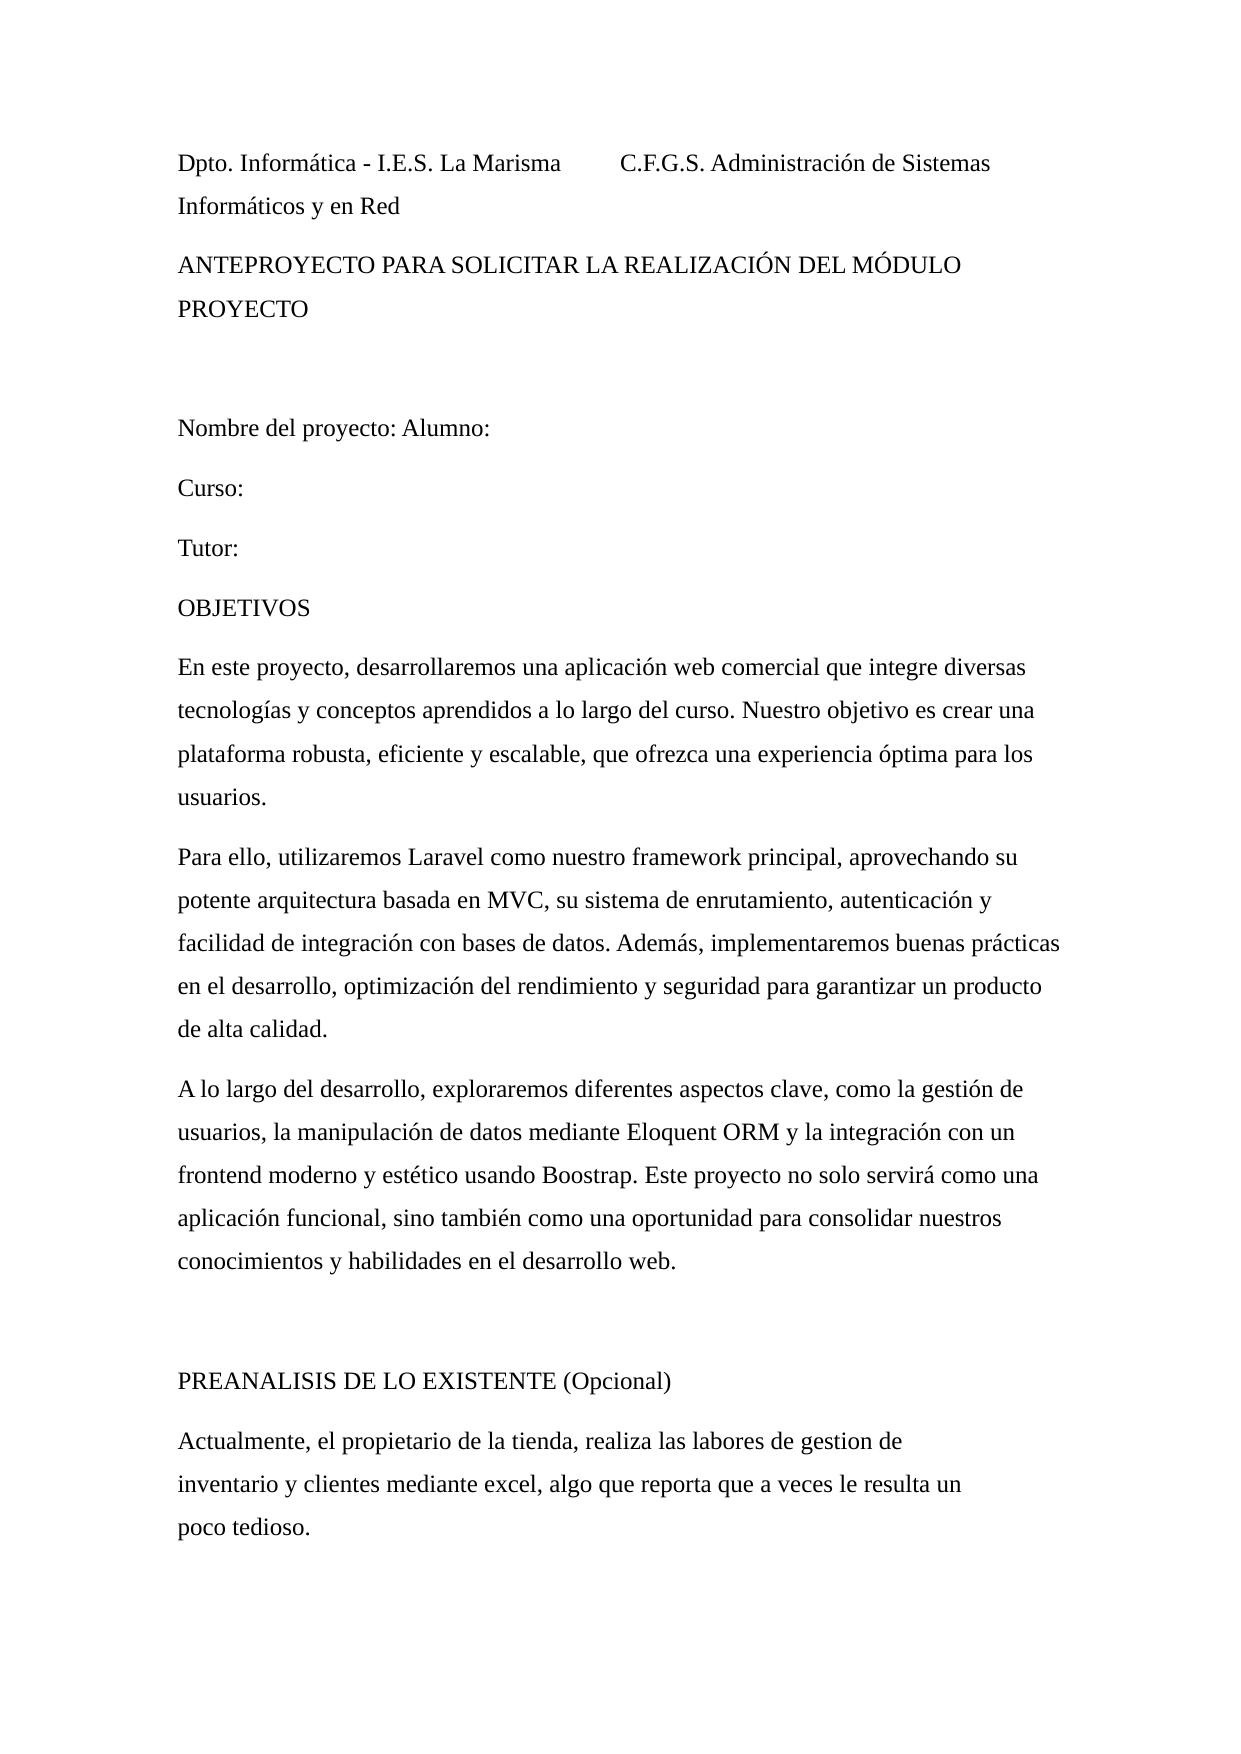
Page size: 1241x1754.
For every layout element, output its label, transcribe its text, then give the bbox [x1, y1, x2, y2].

text A lo largo del desarrollo, exploraremos diferentes aspectos clave, como la gestión de usuarios, la manipulación de datos mediante Eloquent ORM y la integración con un frontend moderno y estético usando Boostrap. Este proyecto no solo servirá como una aplicación funcional, sino también como una oportunidad para consolidar nuestros conocimientos y habilidades en el desarrollo web. [177, 1074, 1063, 1275]
text Dpto. Informática - I.E.S. La Marisma C.F.G.S. Administración de Sistemas Informáticos y en Red [177, 148, 1063, 219]
text En este proyecto, desarrollaremos una aplicación web comercial que integre diversas tecnologías y conceptos aprendidos a lo largo del curso. Nuestro objetivo es crear una plataforma robusta, eficiente y escalable, que ofrezca una experiencia óptima para los usuarios. [177, 652, 1063, 811]
text PREANALISIS DE LO EXISTENTE (Opcional) [177, 1366, 1063, 1395]
text Actualmente, el propietario de la tienda, realiza las labores de gestion de inventario y clientes mediante excel, algo que reporta que a veces le resulta un poco tedioso. [177, 1426, 1008, 1541]
text OBJETIVOS [177, 593, 1063, 621]
text Curso: [177, 473, 1063, 502]
text Para ello, utilizaremos Laravel como nuestro framework principal, aprovechando su potente arquitectura basada en MVC, su sistema de enrutamiento, autenticación y facilidad de integración con bases de datos. Además, implementaremos buenas prácticas en el desarrollo, optimización del rendimiento y seguridad para garantizar un producto de alta calidad. [177, 842, 1063, 1043]
text Nombre del proyecto: Alumno: [177, 413, 1063, 442]
text ANTEPROYECTO PARA SOLICITAR LA REALIZACIÓN DEL MÓDULO PROYECTO [177, 251, 1063, 322]
text Tutor: [177, 533, 1063, 562]
